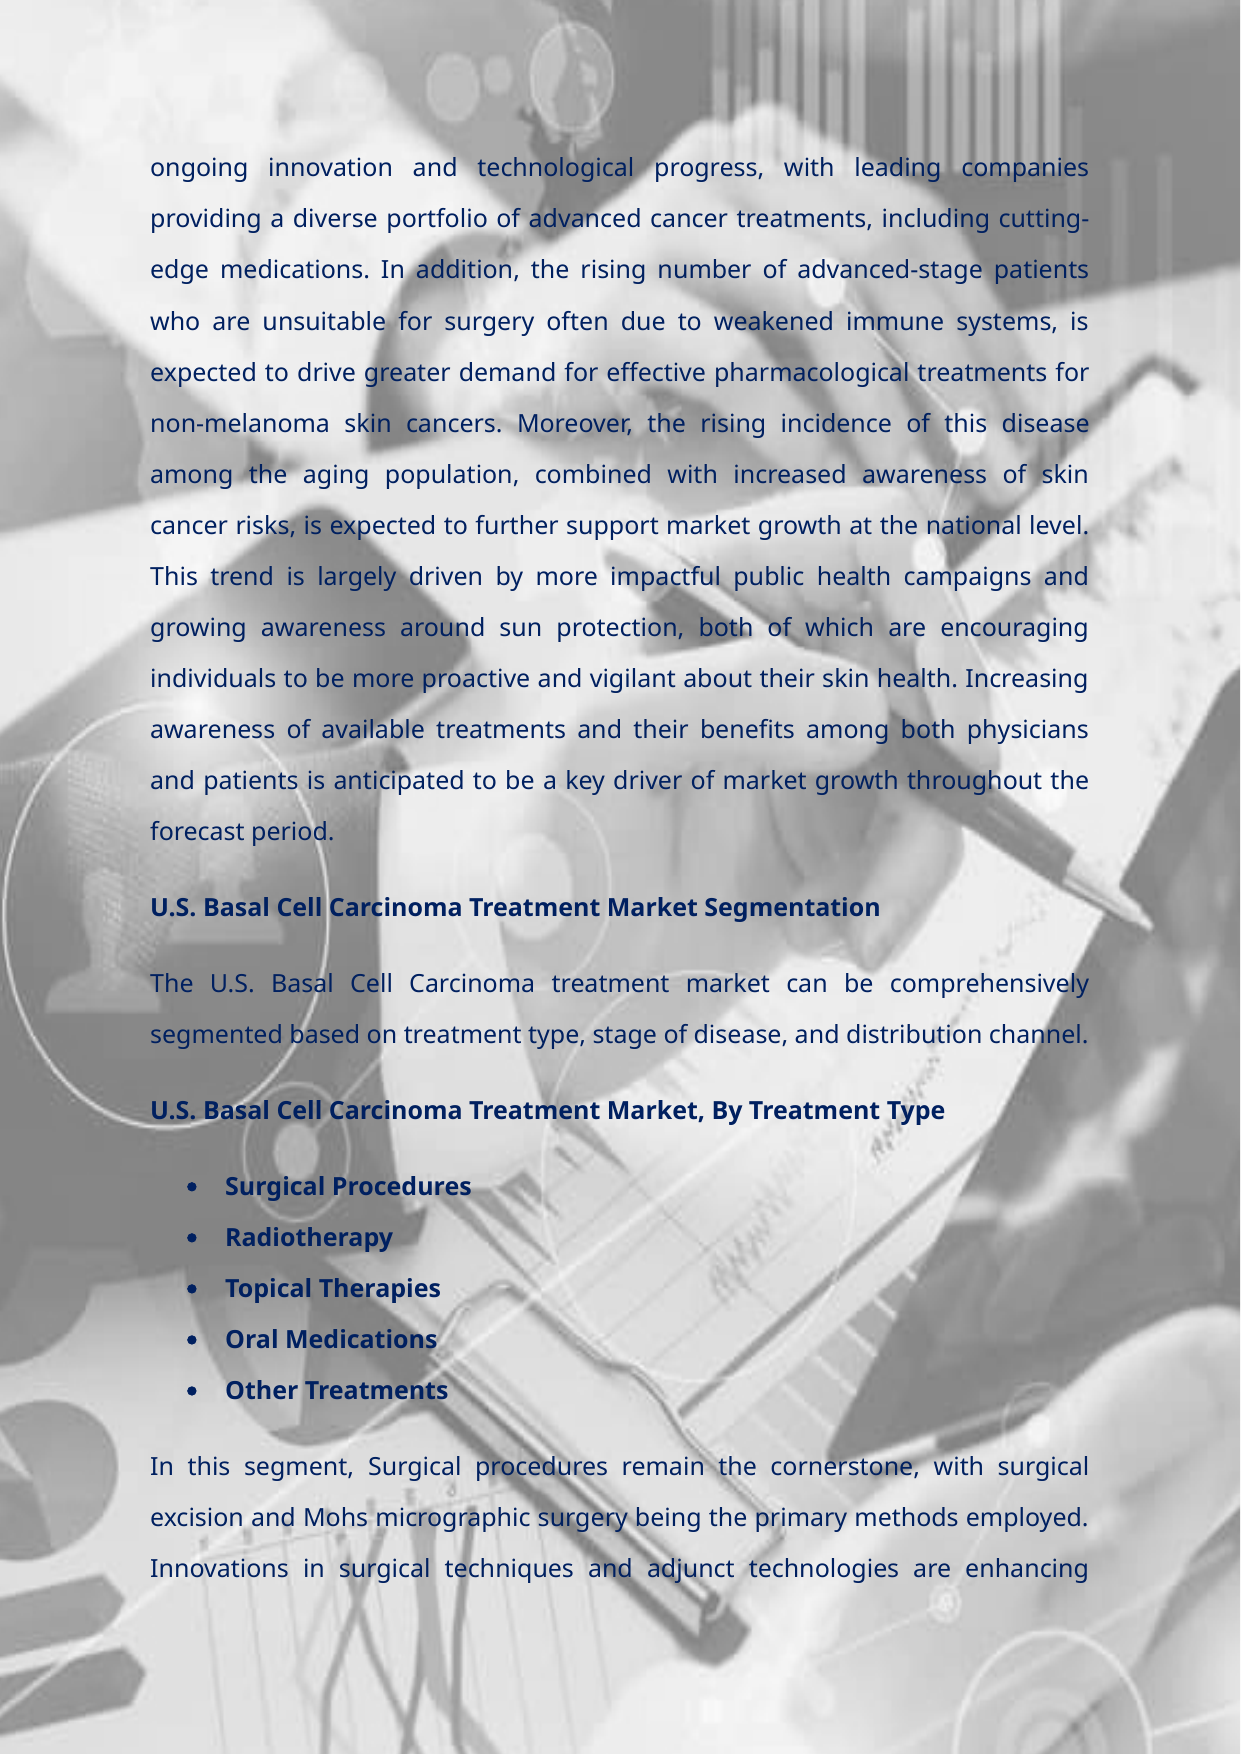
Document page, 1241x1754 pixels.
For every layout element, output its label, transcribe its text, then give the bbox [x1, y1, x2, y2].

list Topical Therapies [187, 1271, 1090, 1305]
text U.S. Basal Cell Carcinoma Treatment Market Segmentation [150, 889, 1090, 924]
list Oral Medications [187, 1322, 1090, 1356]
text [150, 150, 1090, 848]
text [150, 1449, 1090, 1585]
text U.S. Basal Cell Carcinoma Treatment Market, By Treatment Type [150, 1093, 1090, 1127]
text ​The U.S. Basal Cell Carcinoma treatment market can be comprehensively segmented based on treatment type, stage of disease, and distribution channel. [150, 966, 1090, 1051]
list Radiotherapy [187, 1220, 1090, 1254]
list Other Treatments [187, 1373, 1090, 1407]
list Surgical Procedures [187, 1169, 1090, 1203]
